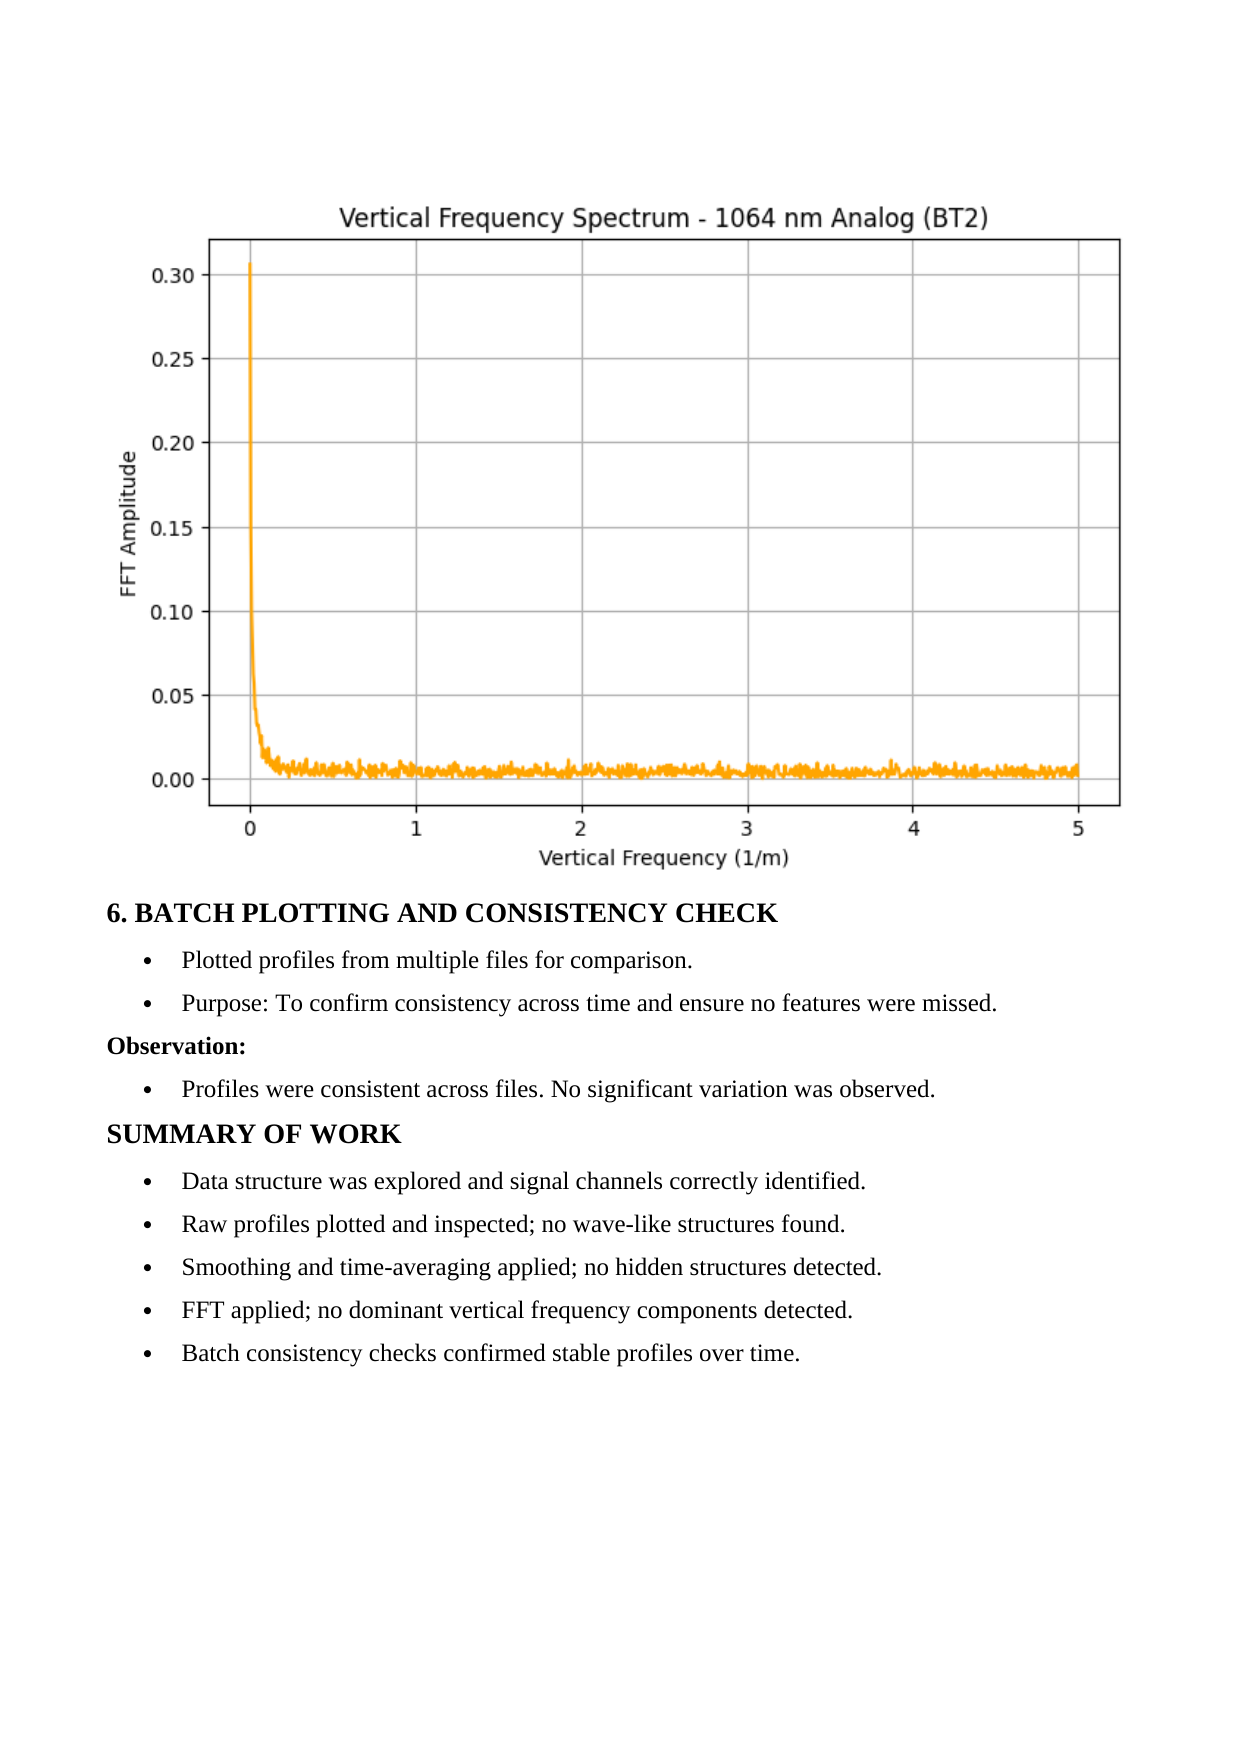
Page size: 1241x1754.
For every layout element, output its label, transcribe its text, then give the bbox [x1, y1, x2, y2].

list Raw profiles plotted and inspected; no wave-like structures found. [144, 1209, 1134, 1238]
picture [106, 192, 1134, 883]
text 6. BATCH PLOTTING AND CONSISTENCY CHECK [106, 896, 1134, 928]
list Batch consistency checks confirmed stable profiles over time. [144, 1338, 1134, 1367]
list Purpose: To confirm consistency across time and ensure no features were missed. [144, 988, 1134, 1017]
list Data structure was explored and signal channels correctly identified. [144, 1166, 1134, 1194]
text SUMMARY OF WORK [106, 1117, 1134, 1149]
text Observation: [106, 1031, 1134, 1060]
list FFT applied; no dominant vertical frequency components detected. [144, 1295, 1134, 1324]
list Plotted profiles from multiple files for comparison. [144, 945, 1134, 973]
list Profiles were consistent across files. No significant variation was observed. [144, 1074, 1134, 1103]
list Smoothing and time-averaging applied; no hidden structures detected. [144, 1252, 1134, 1281]
